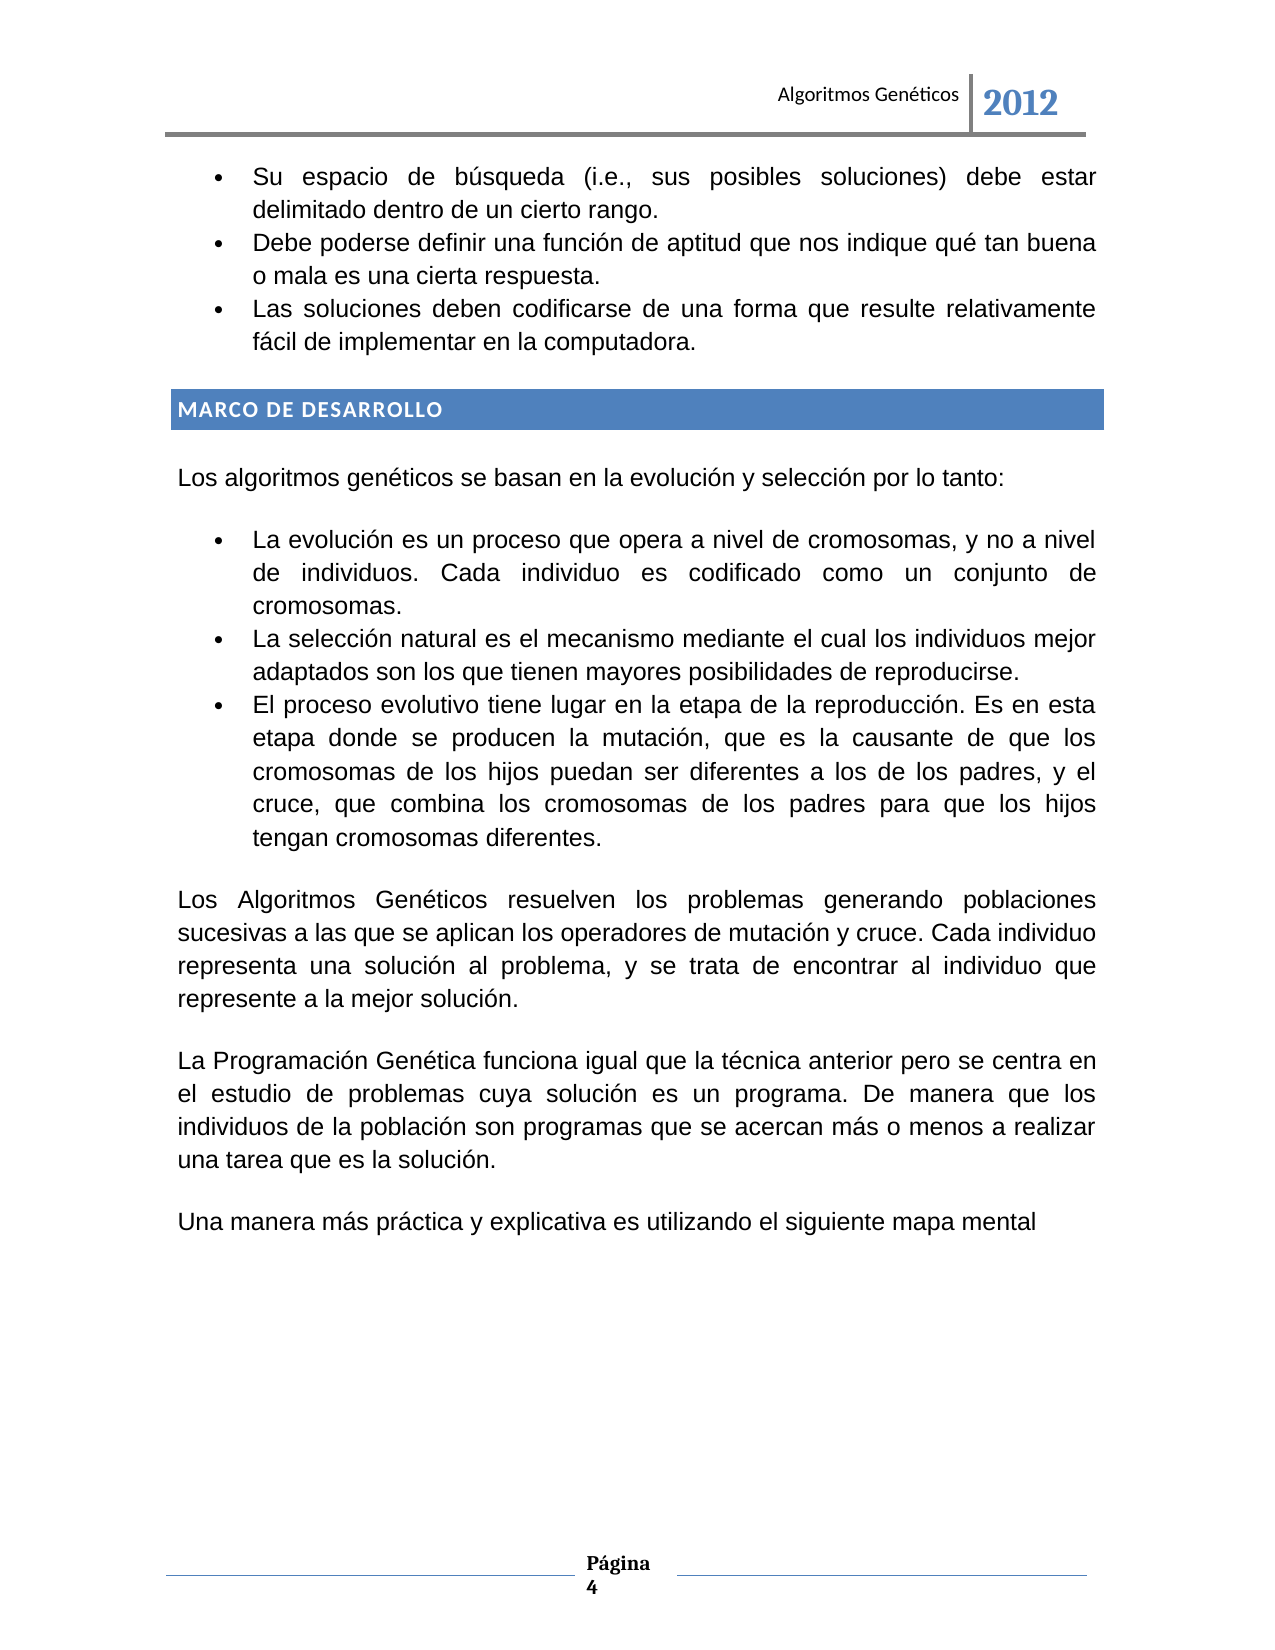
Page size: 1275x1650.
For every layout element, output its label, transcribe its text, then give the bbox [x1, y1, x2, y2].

text funciona igual que la técnica anterior pero se centra en el estudio de problemas cuya solución es un programa. De manera que los individuos de la población son programas que se acercan más o menos a realizar una tarea que es la solución. [177, 1046, 1098, 1174]
subtitle Marco de Desarrollo [177, 396, 1098, 423]
list Las soluciones deben codificarse de una forma que resulte relativamente fácil de implementar en la computadora. [215, 294, 1098, 356]
list La evolución es un proceso que opera a nivel de cromosomas, y no a nivel de individuos. Cada individuo es codificado como un conjunto de cromosomas. [215, 525, 1098, 620]
text Una manera más práctica y explicativa es utilizando el siguiente mapa mental [177, 1207, 1098, 1236]
list Su espacio de búsqueda (i.e., sus posibles soluciones) debe estar delimitado dentro de un cierto rango. [215, 162, 1098, 224]
text Los algoritmos genéticos se basan en la evolución y selección por lo tanto: [177, 463, 1098, 492]
list La selección natural es el mecanismo mediante el cual los individuos mejor adaptados son los que tienen mayores posibilidades de reproducirse. [215, 624, 1098, 686]
list El proceso evolutivo tiene lugar en la etapa de la reproducción. Es en esta etapa donde se producen la mutación, que es la causante de que los cromosomas de los hijos puedan ser diferentes a los de los padres, y el cruce, que combina los cromosomas de los padres para que los hijos tengan cromosomas diferentes. [215, 690, 1098, 851]
text Los Algoritmos Genéticos resuelven los problemas generando poblaciones sucesivas a las que se aplican los operadores de mutación y cruce. Cada individuo representa una solución al problema, y se trata de encontrar al individuo que represente a la mejor solución. [177, 885, 1098, 1012]
list Debe poderse definir una función de aptitud que nos indique qué tan buena o mala es una cierta respuesta. [215, 228, 1098, 290]
